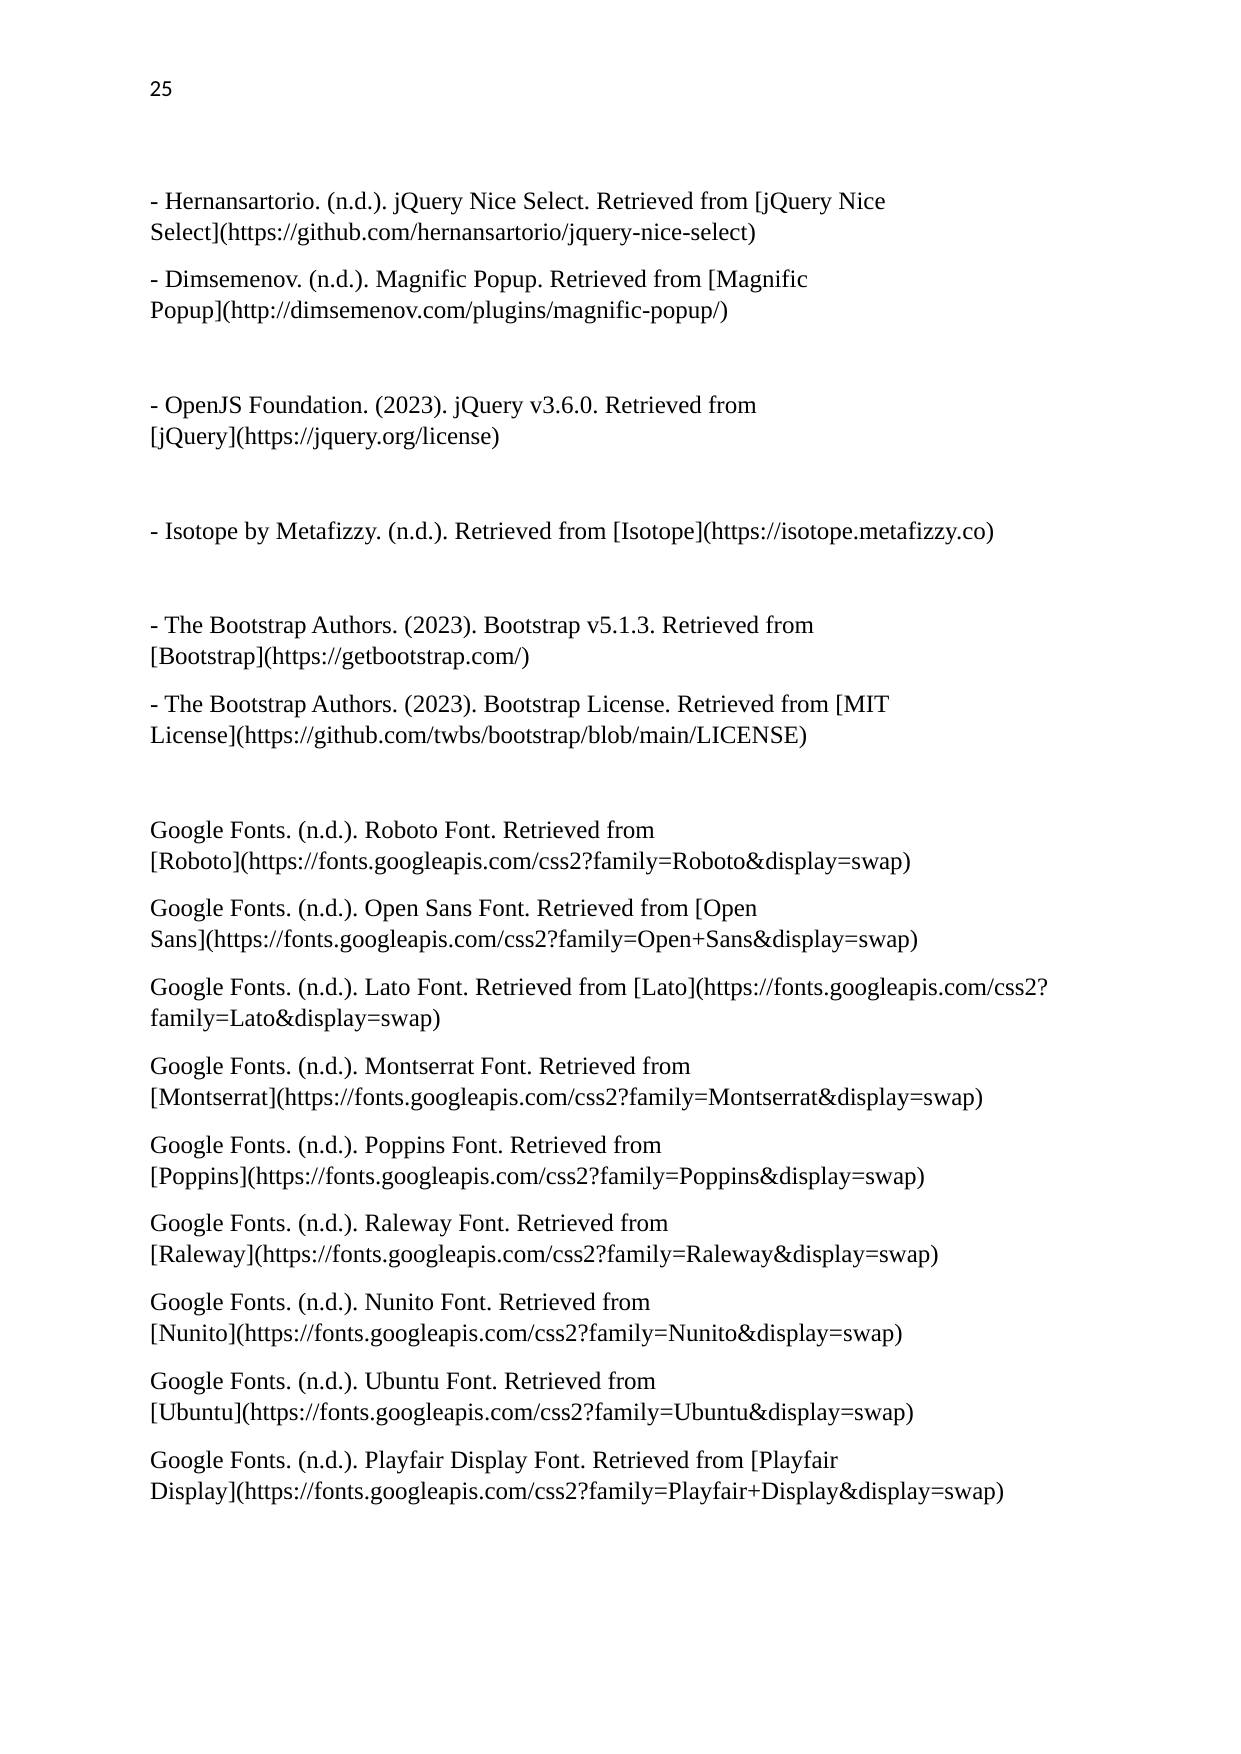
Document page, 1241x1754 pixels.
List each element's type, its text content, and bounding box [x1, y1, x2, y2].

text Google Fonts. (n.d.). Playfair Display Font. Retrieved from [Playfair Display](https://fonts.googleapis.com/css2?family=Playfair+Display&display=swap) [150, 1445, 1090, 1504]
text - Dimsemenov. (n.d.). Magnific Popup. Retrieved from [Magnific Popup](http://dimsemenov.com/plugins/magnific-popup/) [150, 264, 1090, 324]
text Google Fonts. (n.d.). Raleway Font. Retrieved from [Raleway](https://fonts.googleapis.com/css2?family=Raleway&display=swap) [150, 1208, 1090, 1268]
text - Isotope by Metafizzy. (n.d.). Retrieved from [Isotope](https://isotope.metafizzy.co) [150, 516, 1090, 544]
text Google Fonts. (n.d.). Nunito Font. Retrieved from [Nunito](https://fonts.googleapis.com/css2?family=Nunito&display=swap) [150, 1287, 1090, 1347]
text Google Fonts. (n.d.). Open Sans Font. Retrieved from [Open Sans](https://fonts.googleapis.com/css2?family=Open+Sans&display=swap) [150, 893, 1090, 953]
text Google Fonts. (n.d.). Lato Font. Retrieved from [Lato](https://fonts.googleapis.com/css2?family=Lato&display=swap) [150, 972, 1090, 1032]
text - OpenJS Foundation. (2023). jQuery v3.6.0. Retrieved from [jQuery](https://jquery.org/license) [150, 390, 1090, 450]
text - The Bootstrap Authors. (2023). Bootstrap v5.1.3. Retrieved from [Bootstrap](https://getbootstrap.com/) [150, 610, 1090, 670]
text - Hernansartorio. (n.d.). jQuery Nice Select. Retrieved from [jQuery Nice Select](https://github.com/hernansartorio/jquery-nice-select) [150, 186, 1090, 246]
text Google Fonts. (n.d.). Ubuntu Font. Retrieved from [Ubuntu](https://fonts.googleapis.com/css2?family=Ubuntu&display=swap) [150, 1366, 1090, 1426]
text Google Fonts. (n.d.). Montserrat Font. Retrieved from [Montserrat](https://fonts.googleapis.com/css2?family=Montserrat&display=swap) [150, 1051, 1090, 1111]
text Google Fonts. (n.d.). Roboto Font. Retrieved from [Roboto](https://fonts.googleapis.com/css2?family=Roboto&display=swap) [150, 815, 1090, 874]
text Google Fonts. (n.d.). Poppins Font. Retrieved from [Poppins](https://fonts.googleapis.com/css2?family=Poppins&display=swap) [150, 1130, 1090, 1189]
text - The Bootstrap Authors. (2023). Bootstrap License. Retrieved from [MIT License](https://github.com/twbs/bootstrap/blob/main/LICENSE) [150, 689, 1090, 749]
